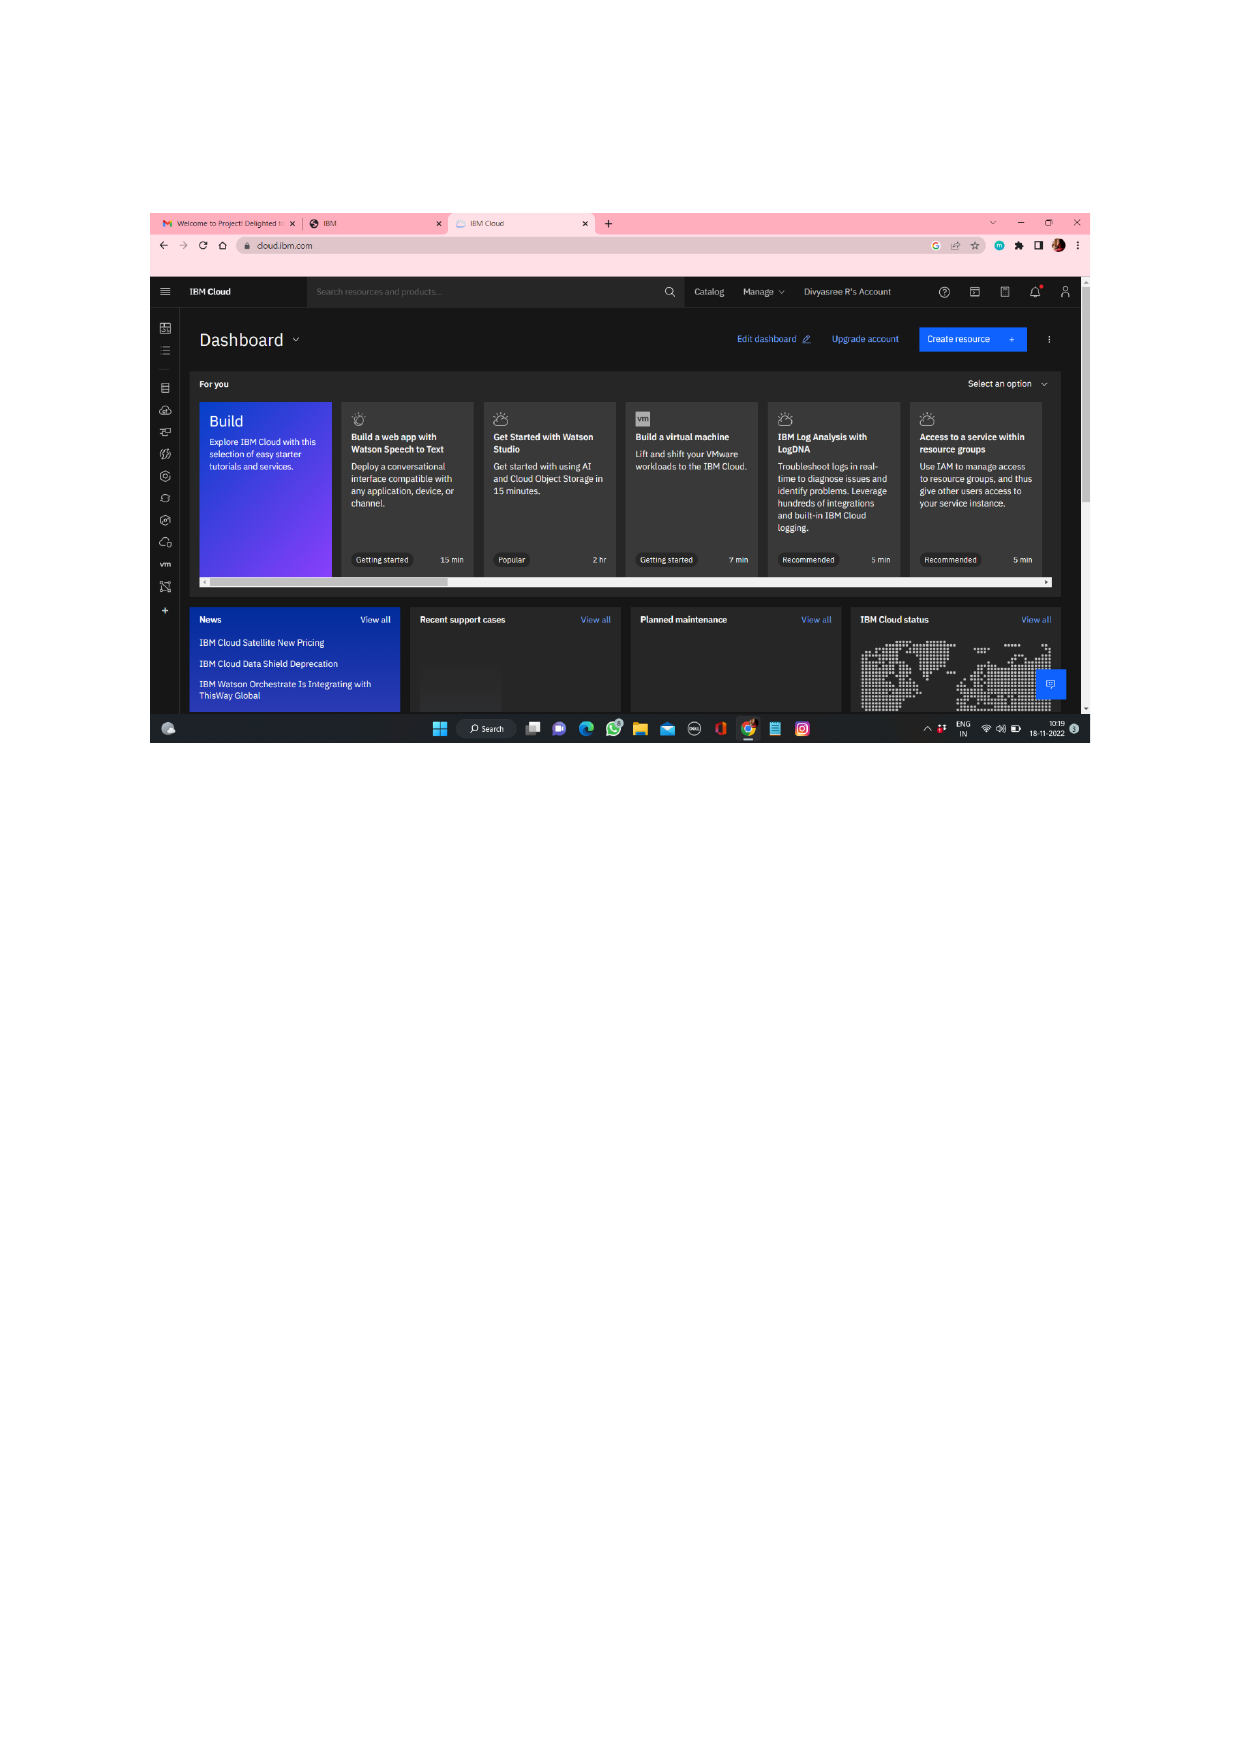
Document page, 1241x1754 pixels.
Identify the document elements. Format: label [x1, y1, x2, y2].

picture [150, 213, 1091, 743]
